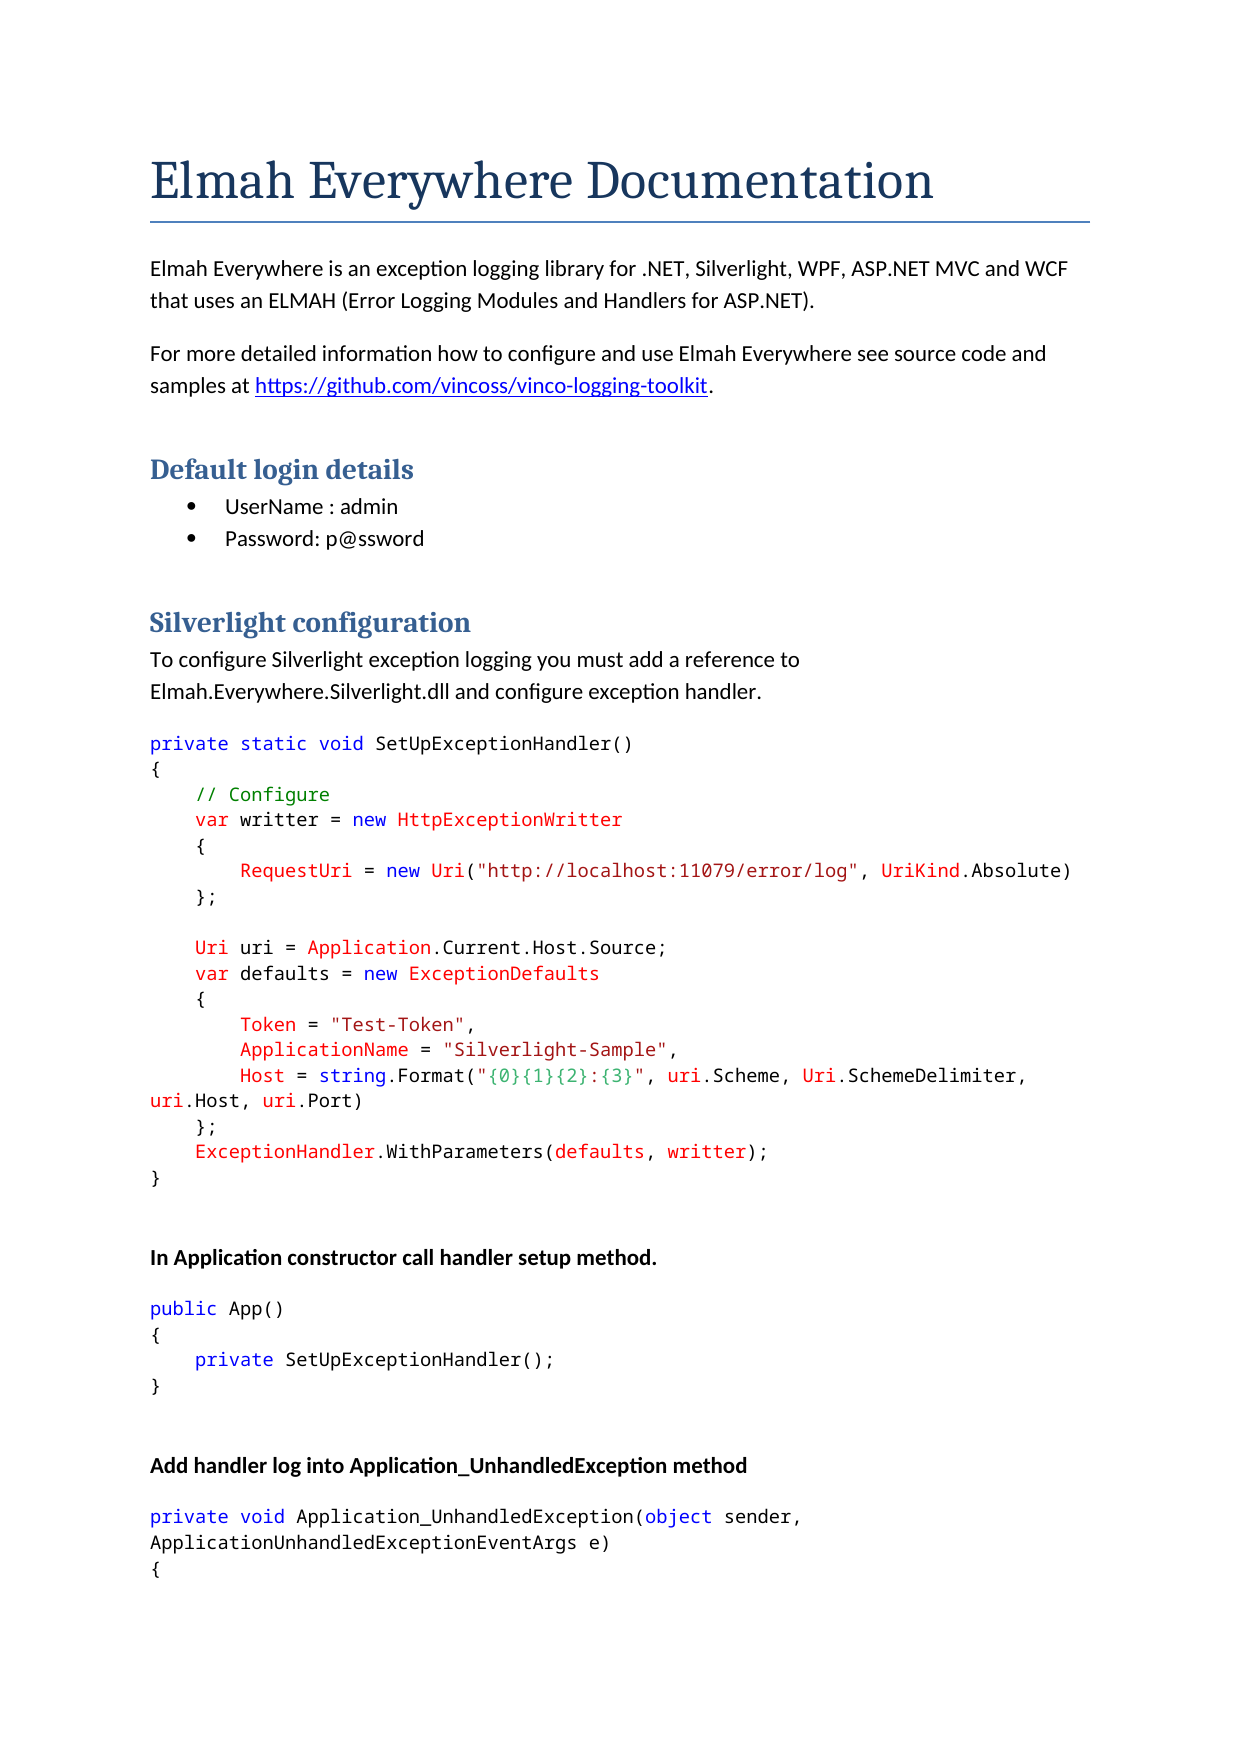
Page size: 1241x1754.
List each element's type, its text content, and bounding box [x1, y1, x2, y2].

list Password: p@ssword [187, 524, 1090, 552]
text private static void SetUpExceptionHandler() [150, 730, 1090, 756]
text RequestUri = new Uri("http://localhost:11079/error/log", UriKind.Absolute) [150, 858, 1090, 883]
text { [150, 985, 1090, 1011]
text For more detailed information how to configure and use Elmah Everywhere see source code and samples at https://github.com/vincoss/vinco-logging-toolkit. [150, 339, 1090, 399]
text Uri uri = Application.Current.Host.Source; [150, 934, 1090, 960]
text var writter = new HttpExceptionWritter [150, 807, 1090, 832]
text // Configure [150, 781, 1090, 807]
text { [150, 756, 1090, 781]
subtitle Silverlight configuration [150, 606, 1090, 640]
text var defaults = new ExceptionDefaults [150, 960, 1090, 985]
text Host = string.Format("{0}{1}{2}:{3}", uri.Scheme, Uri.SchemeDelimiter, uri.Host, uri.Port) [150, 1062, 1090, 1113]
text } [150, 1372, 1090, 1398]
text In Application constructor call handler setup method. [150, 1243, 1090, 1271]
text private void Application_UnhandledException(object sender, ApplicationUnhandledExceptionEventArgs e) [150, 1504, 1090, 1555]
text } [150, 1164, 1090, 1189]
title Elmah Everywhere Documentation [150, 150, 1090, 221]
text public App() [150, 1296, 1090, 1321]
text { [150, 832, 1090, 858]
text { [150, 1555, 1090, 1580]
text To configure Silverlight exception logging you must add a reference to Elmah.Everywhere.Silverlight.dll and configure exception handler. [150, 645, 1090, 705]
text Elmah Everywhere is an exception logging library for .NET, Silverlight, WPF, ASP.NET MVC and WCF that uses an ELMAH (Error Logging Modules and Handlers for ASP.NET). [150, 254, 1090, 314]
text }; [150, 1113, 1090, 1138]
text ApplicationName = "Silverlight-Sample", [150, 1036, 1090, 1062]
text private SetUpExceptionHandler(); [150, 1347, 1090, 1372]
text { [150, 1321, 1090, 1347]
list UserName : admin [187, 492, 1090, 520]
text Token = "Test-Token", [150, 1011, 1090, 1036]
text }; [150, 883, 1090, 909]
text ExceptionHandler.WithParameters(defaults, writter); [150, 1138, 1090, 1164]
text Add handler log into Application_UnhandledException method [150, 1451, 1090, 1479]
subtitle Default login details [150, 453, 1090, 487]
